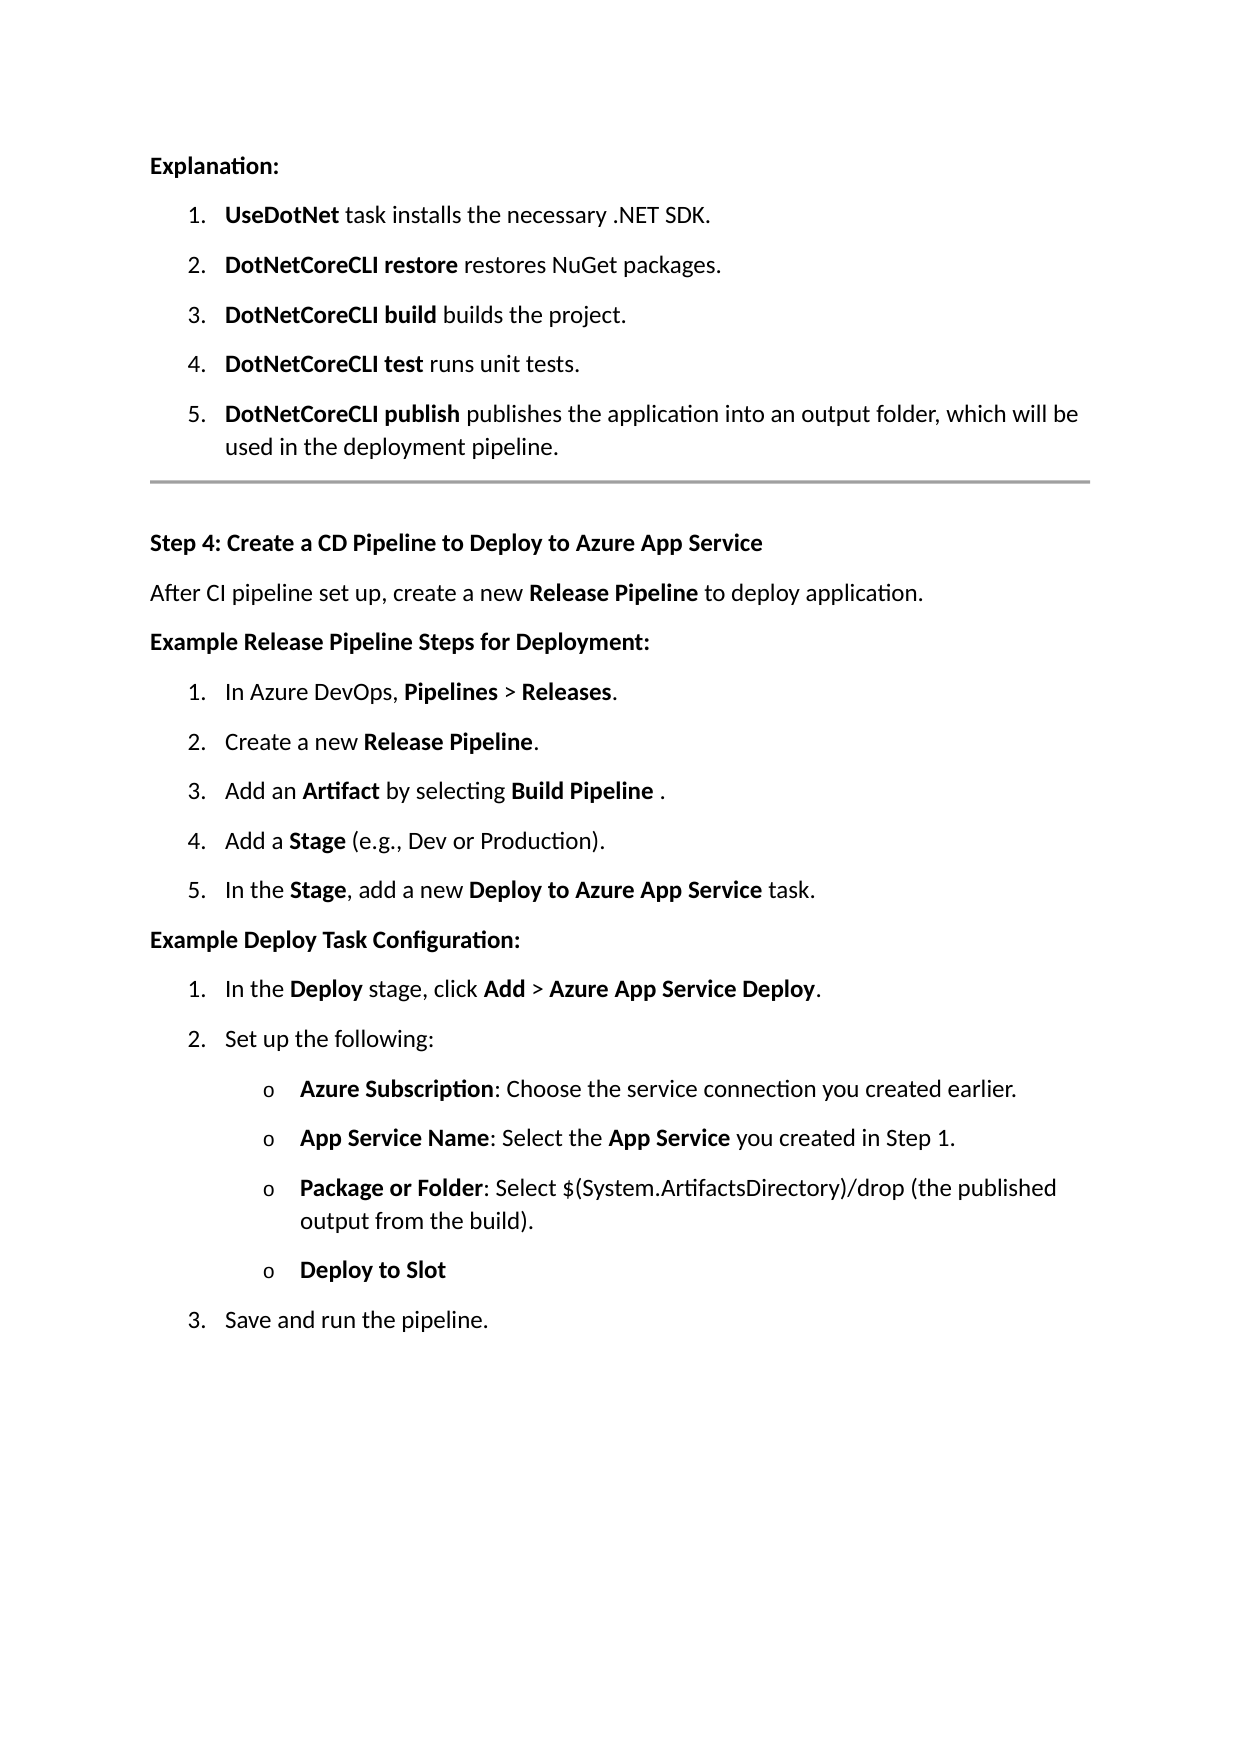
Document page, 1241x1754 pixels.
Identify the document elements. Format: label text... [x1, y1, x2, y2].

text After CI pipeline set up, create a new Release Pipeline to deploy application. [150, 577, 1090, 607]
list App Service Name: Select the App Service you created in Step 1. [262, 1122, 1090, 1153]
list DotNetCoreCLI publish publishes the application into an output folder, which will be used in the deployment pipeline. [187, 398, 1090, 461]
text Explanation: [150, 150, 1090, 181]
text Example Deploy Task Configuration: [150, 924, 1090, 954]
text Step 4: Create a CD Pipeline to Deploy to Azure App Service [150, 527, 1090, 558]
list Deploy to Slot [262, 1254, 1090, 1285]
list Create a new Release Pipeline. [187, 726, 1090, 756]
list Add a Stage (e.g., Dev or Production). [187, 825, 1090, 855]
list DotNetCoreCLI build builds the project. [187, 299, 1090, 329]
list Package or Folder: Select $(System.ArtifactsDirectory)/drop (the published output from the build). [262, 1172, 1090, 1235]
list DotNetCoreCLI restore restores NuGet packages. [187, 249, 1090, 280]
list In the Deploy stage, click Add > Azure App Service Deploy. [187, 973, 1090, 1004]
list In Azure DevOps, Pipelines > Releases. [187, 676, 1090, 707]
list In the Stage, add a new Deploy to Azure App Service task. [187, 874, 1090, 905]
list UseDotNet task installs the necessary .NET SDK. [187, 199, 1090, 230]
text Example Release Pipeline Steps for Deployment: [150, 626, 1090, 657]
list Add an Artifact by selecting Build Pipeline . [187, 775, 1090, 806]
list Set up the following: [187, 1023, 1090, 1054]
list Save and run the pipeline. [187, 1304, 1090, 1334]
list DotNetCoreCLI test runs unit tests. [187, 348, 1090, 379]
list Azure Subscription: Choose the service connection you created earlier. [262, 1073, 1090, 1103]
